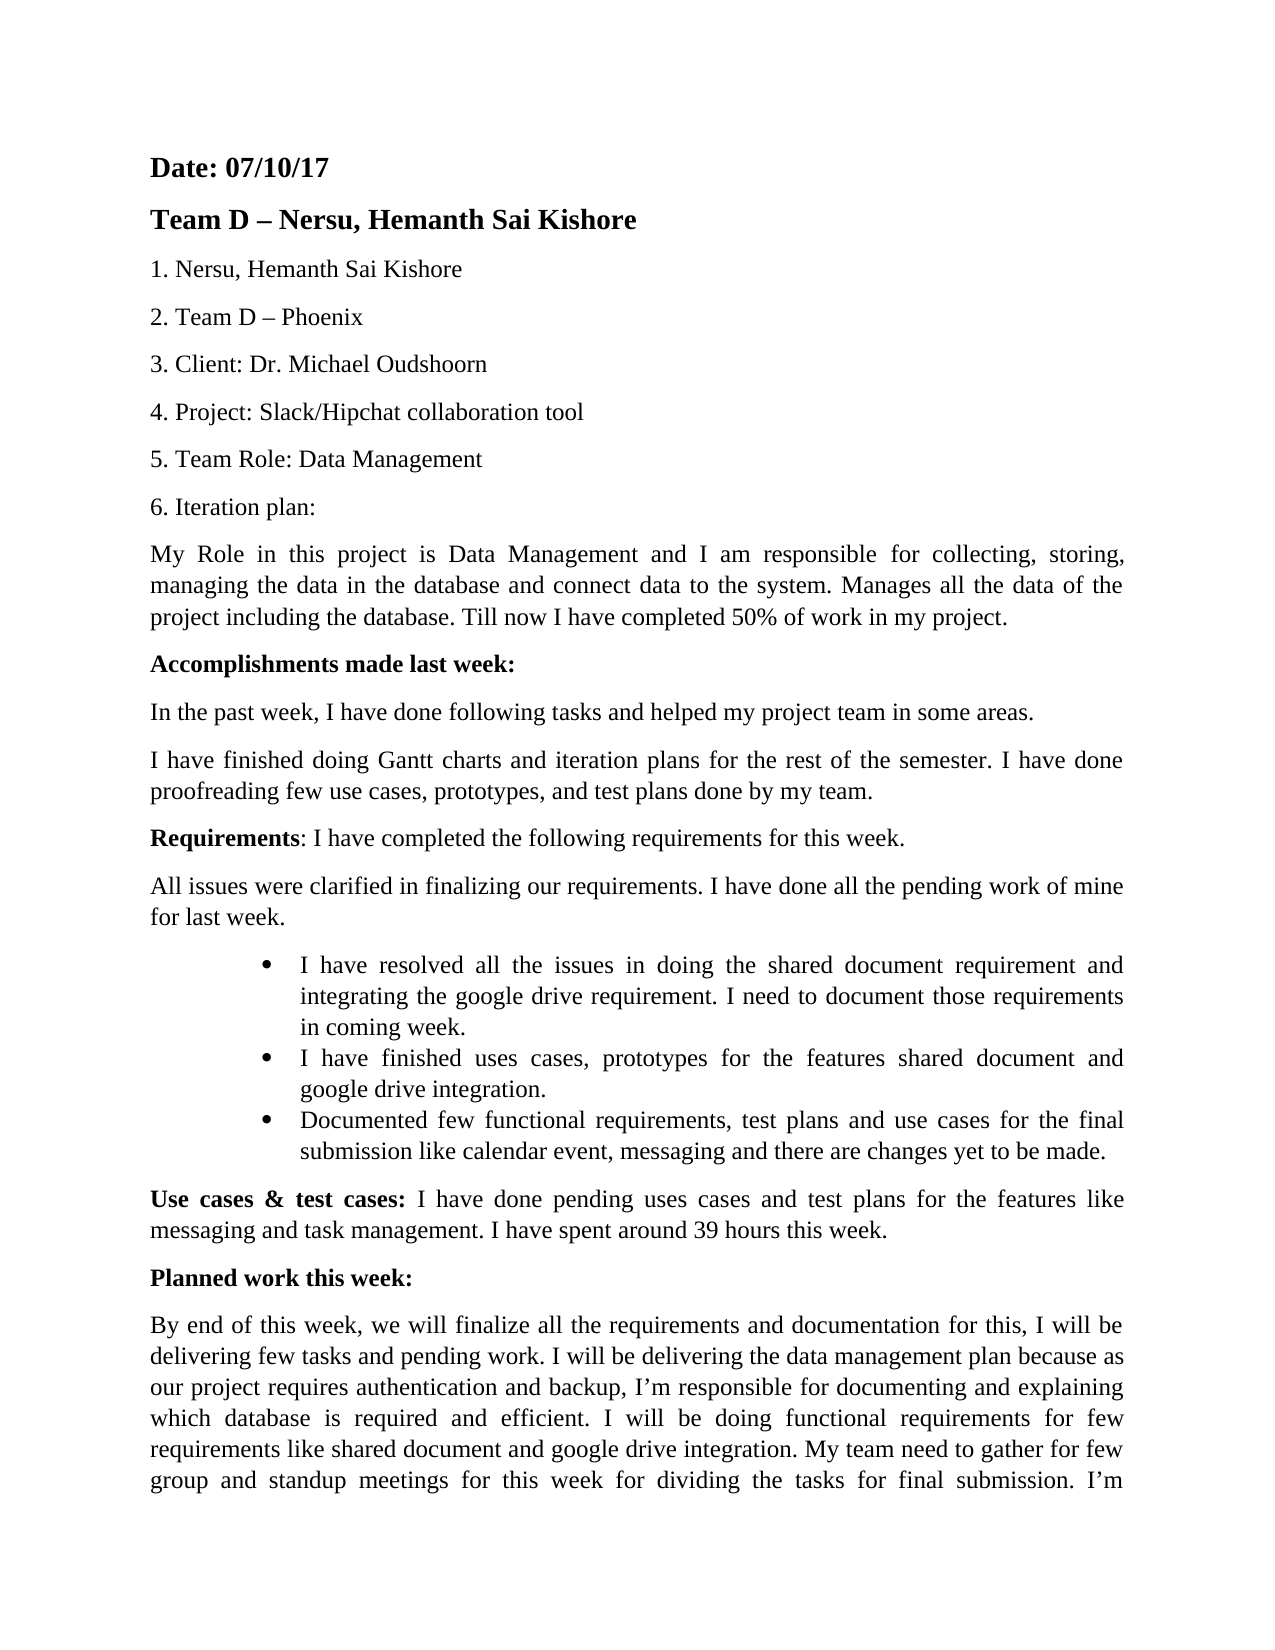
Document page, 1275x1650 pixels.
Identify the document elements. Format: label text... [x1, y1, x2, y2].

text Planned work this week: [150, 1263, 1125, 1291]
text 3. Client: Dr. Michael Oudshoorn [150, 349, 1125, 378]
text Use cases & test cases: I have done pending uses cases and test plans for the features like messaging and task management. I have spent around 39 hours this week. [150, 1184, 1125, 1244]
text My Role in this project is Data Management and I am responsible for collecting, storing, managing the data in the database and connect data to the system. Manages all the data of the project including the database. Till now I have completed 50% of work in my project. [150, 539, 1125, 630]
list I have resolved all the issues in doing the shared document requirement and integrating the google drive requirement. I need to document those requirements in coming week. [262, 950, 1125, 1041]
text Date: 07/10/17 [150, 150, 1125, 183]
text 2. Team D – Phoenix [150, 302, 1125, 331]
text 6. Iteration plan: [150, 492, 1125, 521]
list Documented few functional requirements, test plans and use cases for the final submission like calendar event, messaging and there are changes yet to be made. [262, 1105, 1125, 1165]
text Team D – Nersu, Hemanth Sai Kishore [150, 202, 1125, 236]
text In the past week, I have done following tasks and helped my project team in some areas. [150, 697, 1125, 726]
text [150, 1310, 1125, 1494]
text 5. Team Role: Data Management [150, 444, 1125, 473]
text 4. Project: Slack/Hipchat collaboration tool [150, 397, 1125, 426]
text 1. Nersu, Hemanth Sai Kishore [150, 254, 1125, 283]
text Requirements: I have completed the following requirements for this week. [150, 823, 1125, 852]
list I have finished uses cases, prototypes for the features shared document and google drive integration. [262, 1043, 1125, 1103]
text All issues were clarified in finalizing our requirements. I have done all the pending work of mine for last week. [150, 871, 1125, 931]
text I have finished doing Gantt charts and iteration plans for the rest of the semester. I have done proofreading few use cases, prototypes, and test plans done by my team. [150, 745, 1125, 804]
text Accomplishments made last week: [150, 649, 1125, 678]
